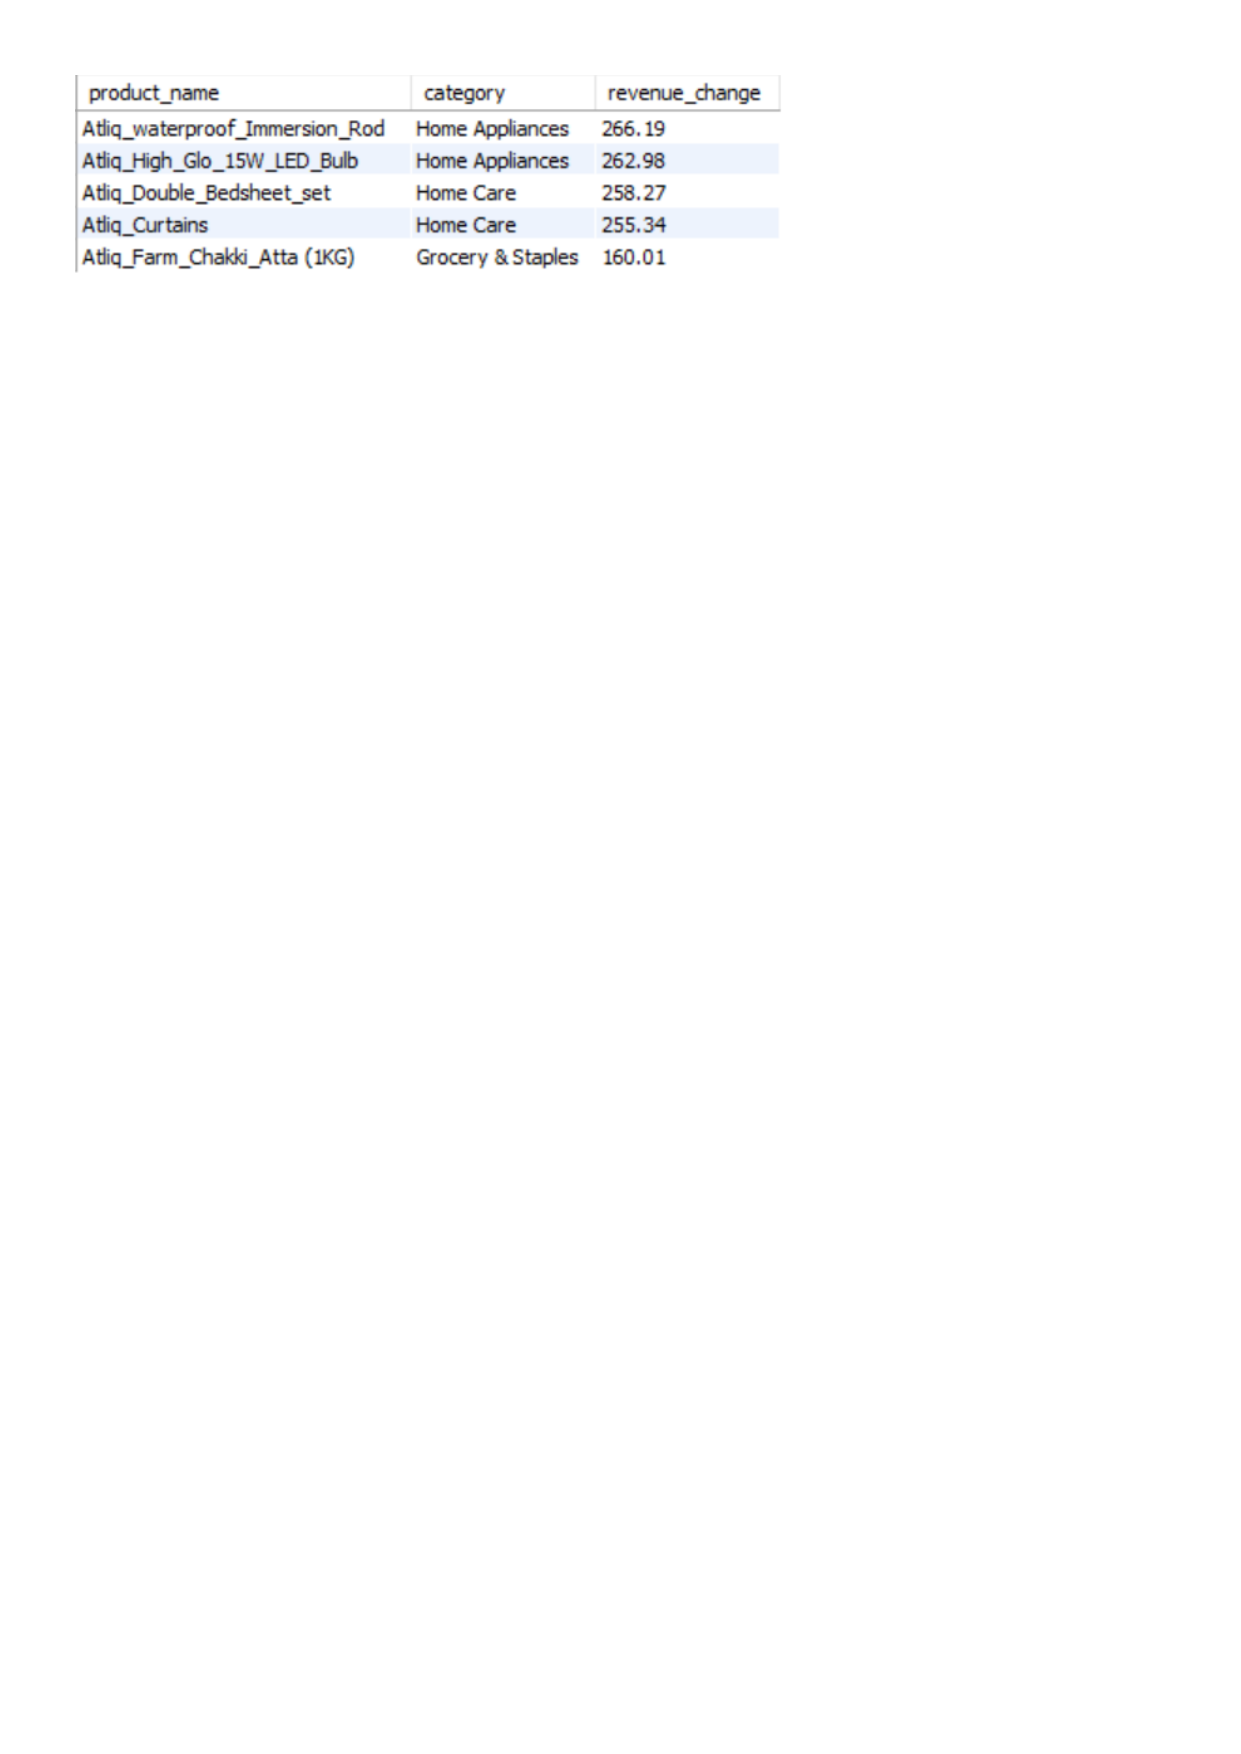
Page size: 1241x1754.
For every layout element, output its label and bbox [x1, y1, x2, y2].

picture [75, 75, 782, 288]
